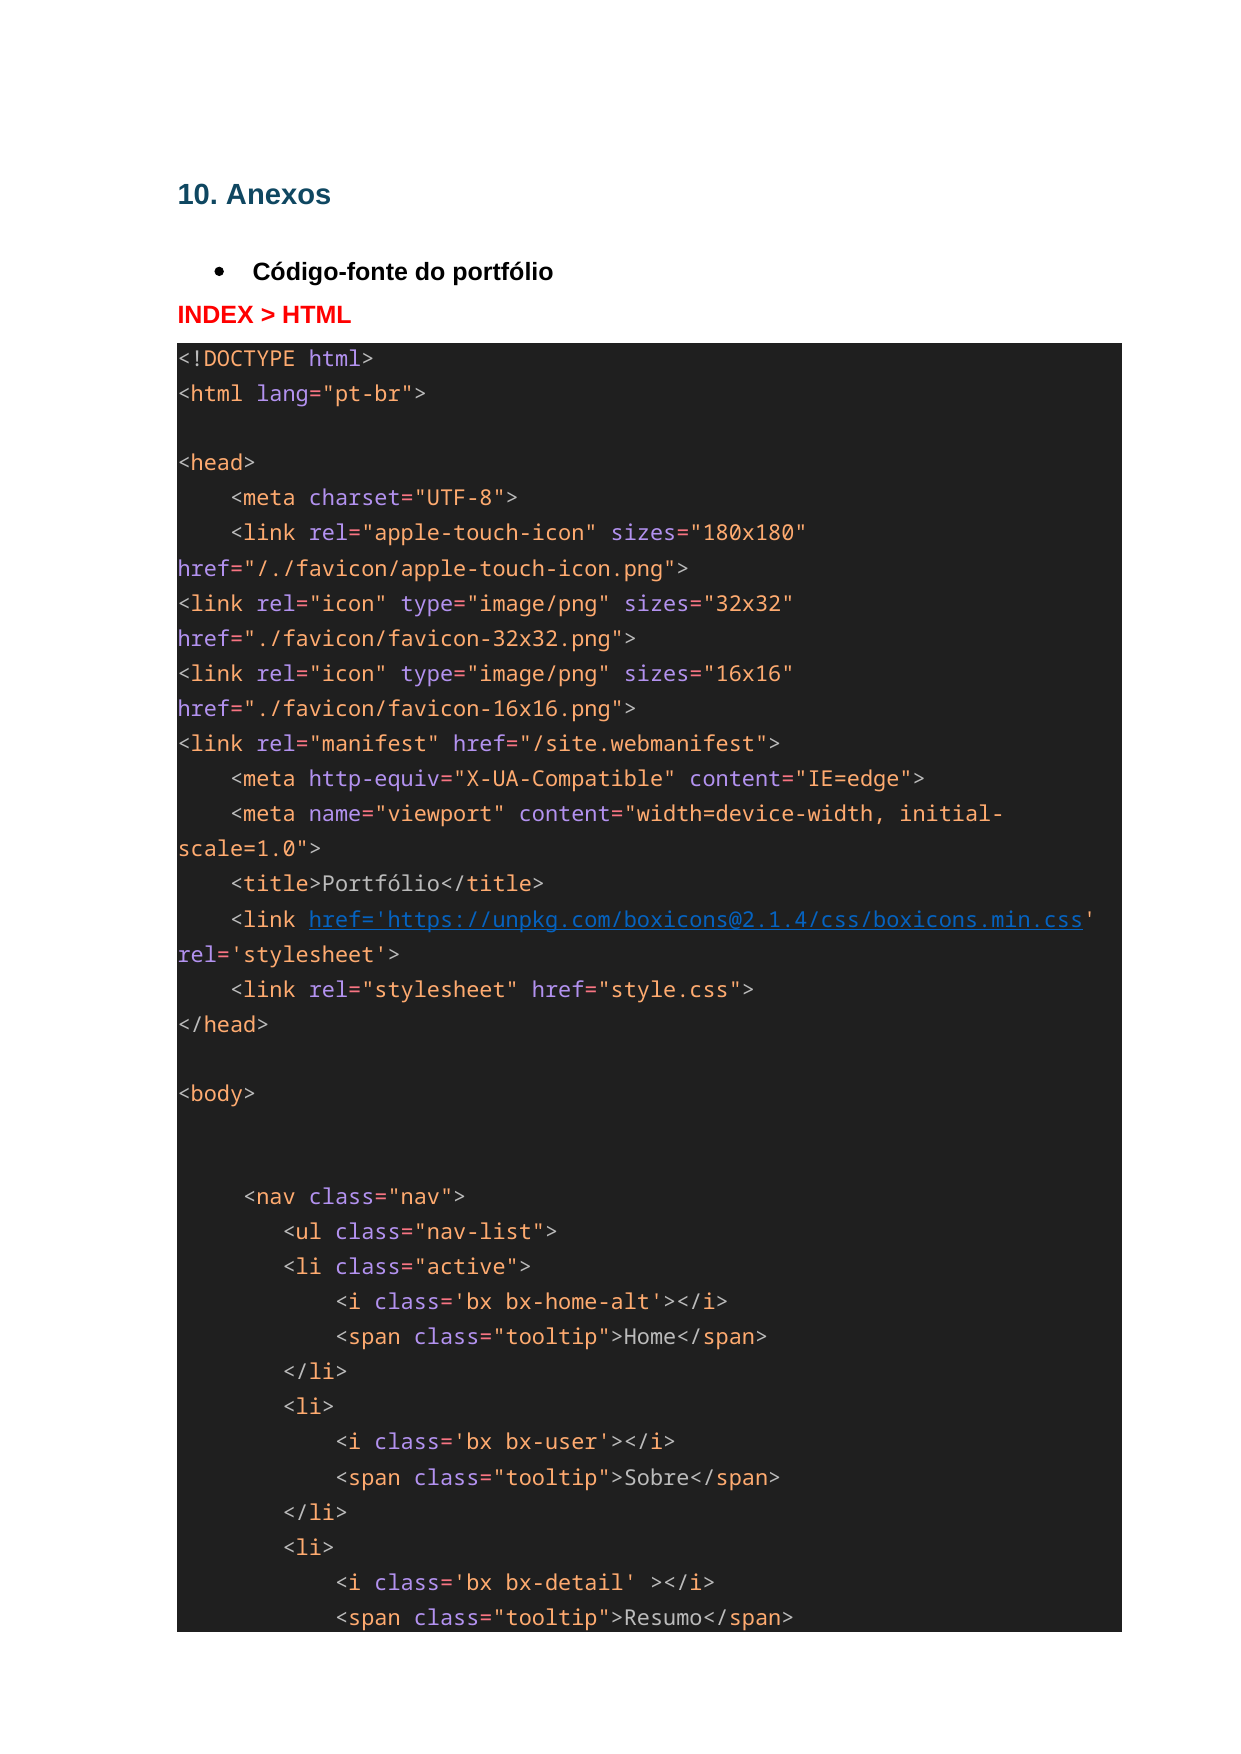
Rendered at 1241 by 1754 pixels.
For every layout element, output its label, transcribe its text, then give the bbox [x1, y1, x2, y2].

text <link rel="manifest" href="/site.webmanifest"> [177, 728, 1122, 758]
text <meta name="viewport" content="width=device-width, initial-scale=1.0"> [177, 798, 1122, 863]
text <link rel="icon" type="image/png" sizes="16x16" href="./favicon/favicon-16x16.png"> [177, 658, 1122, 723]
list Código-fonte do portfólio [215, 257, 1122, 286]
text <html lang="pt-br"> [177, 378, 1122, 408]
text <span class="tooltip">Sobre</span> [177, 1461, 1122, 1491]
subtitle 10. Anexos [177, 177, 1122, 211]
text <body> [177, 1078, 1122, 1108]
text <span class="tooltip">Resumo</span> [177, 1602, 1122, 1632]
text <!DOCTYPE html> [177, 343, 1122, 373]
text <ul class="nav-list"> [177, 1216, 1122, 1246]
text <span class="tooltip">Home</span> [177, 1321, 1122, 1351]
text <i class='bx bx-home-alt'></i> [177, 1286, 1122, 1316]
text <nav class="nav"> [177, 1181, 1122, 1210]
text INDEX > HTML [177, 300, 1122, 329]
text <head> [177, 447, 1122, 477]
text <link href='https://unpkg.com/boxicons@2.1.4/css/boxicons.min.css' rel='stylesheet'> [177, 903, 1122, 968]
text </li> [177, 1356, 1122, 1386]
text <li> [177, 1532, 1122, 1561]
text <i class='bx bx-detail' ></i> [177, 1567, 1122, 1597]
text <i class='bx bx-user'></i> [177, 1426, 1122, 1456]
text </head> [177, 1009, 1122, 1039]
text <meta charset="UTF-8"> [177, 482, 1122, 512]
text <li class="active"> [177, 1251, 1122, 1281]
text <link rel="apple-touch-icon" sizes="180x180" href="/./favicon/apple-touch-icon.png"> [177, 517, 1122, 582]
text <link rel="icon" type="image/png" sizes="32x32" href="./favicon/favicon-32x32.png"> [177, 588, 1122, 652]
text <link rel="stylesheet" href="style.css"> [177, 974, 1122, 1003]
text <li> [177, 1391, 1122, 1421]
text <title>Portfólio</title> [177, 868, 1122, 898]
text </li> [177, 1497, 1122, 1526]
text <meta http-equiv="X-UA-Compatible" content="IE=edge"> [177, 763, 1122, 793]
